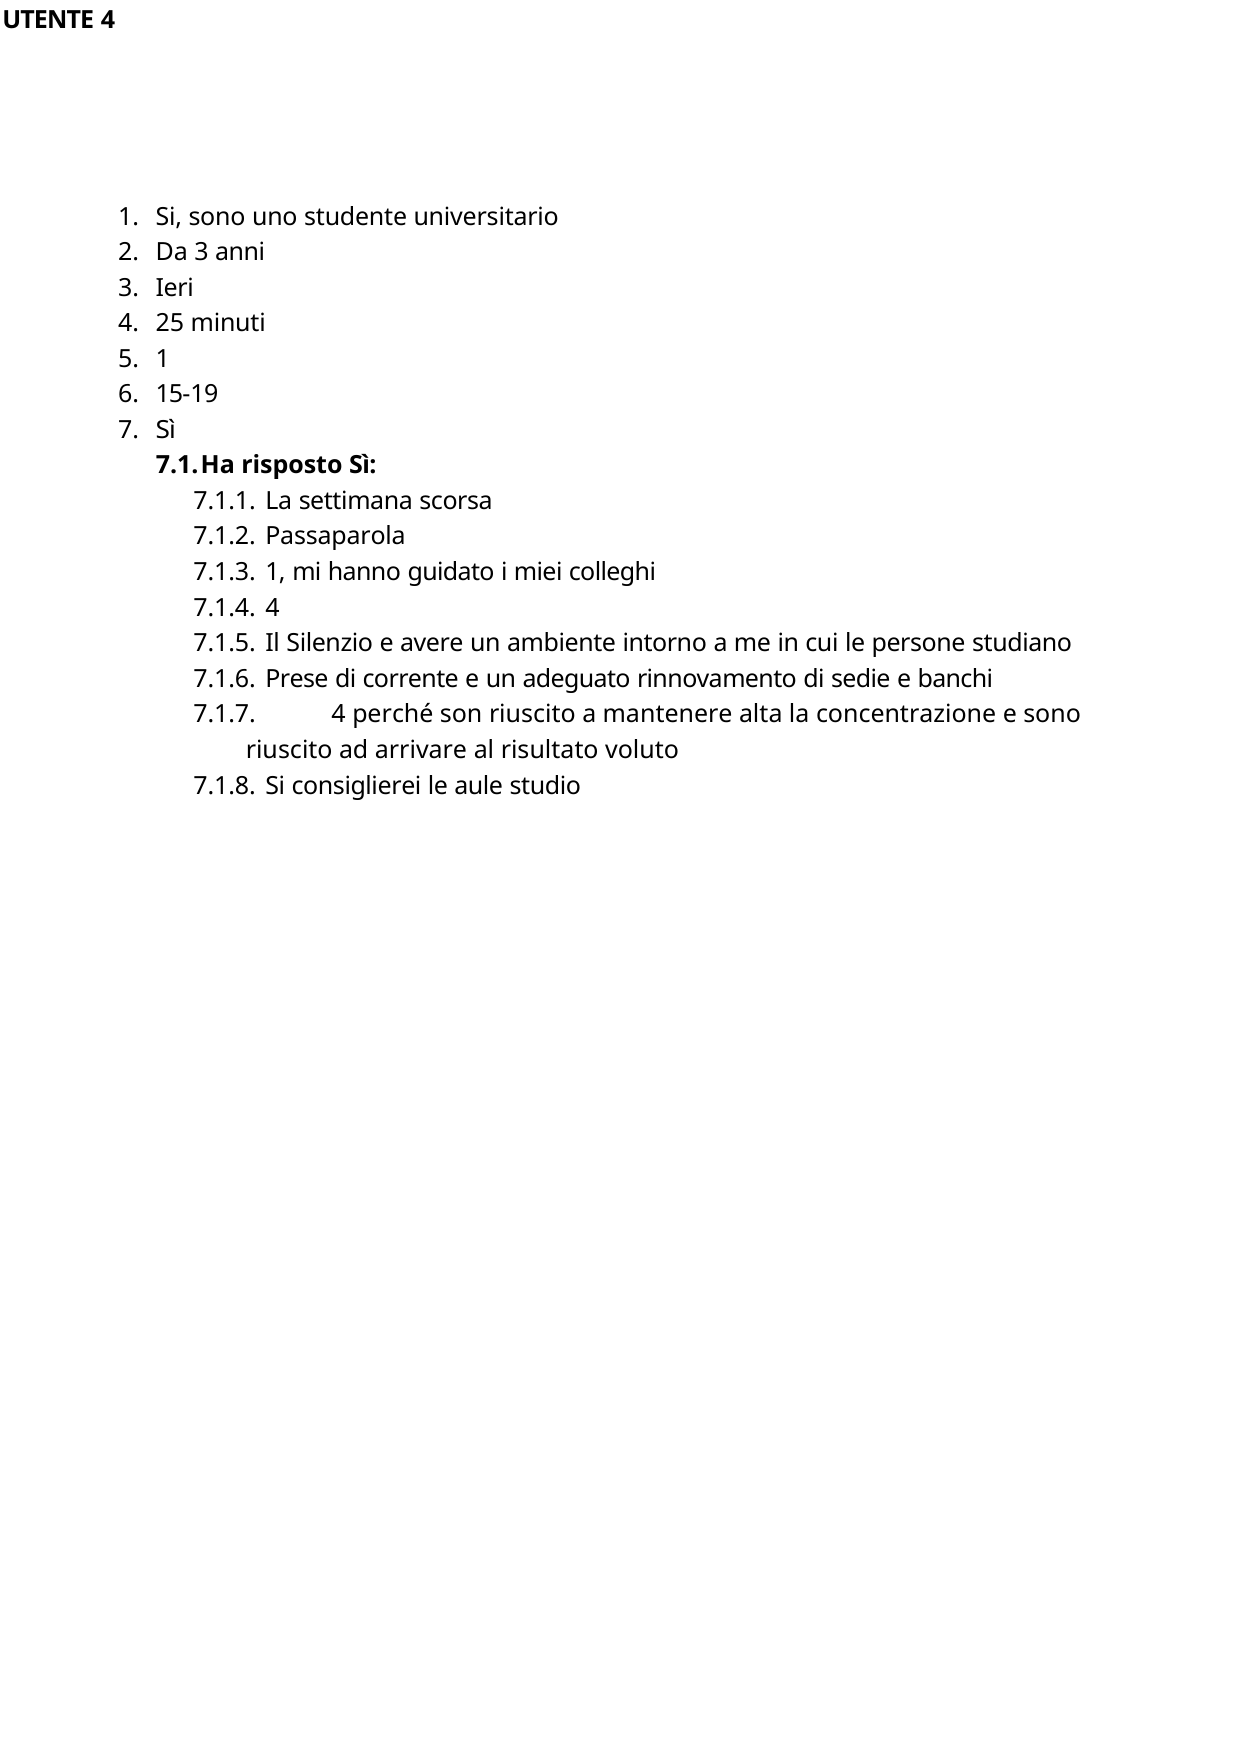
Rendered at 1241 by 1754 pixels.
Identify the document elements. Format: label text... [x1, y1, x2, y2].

list 4 [193, 589, 1134, 623]
list Si, sono uno studente universitario [118, 198, 1134, 232]
list Si consiglierei le aule studio [193, 767, 1134, 801]
list Da 3 anni [118, 234, 1134, 268]
list 25 minuti [118, 305, 1134, 339]
subtitle Ha risposto Sì: [156, 447, 1134, 481]
list Passaparola [193, 518, 1134, 552]
list Sì [118, 411, 1134, 445]
list Ieri [118, 269, 1134, 303]
list 4 perché son riuscito a mantenere alta la concentrazione e sono riuscito ad arrivare al risultato voluto [193, 696, 1121, 766]
list Il Silenzio e avere un ambiente intorno a me in cui le persone studiano [193, 625, 1134, 659]
list 1, mi hanno guidato i miei colleghi [193, 554, 1134, 588]
list 1 [118, 340, 1134, 374]
list 15-19 [118, 376, 1134, 410]
list La settimana scorsa [193, 482, 1134, 516]
list Prese di corrente e un adeguato rinnovamento di sedie e banchi [193, 660, 1134, 694]
